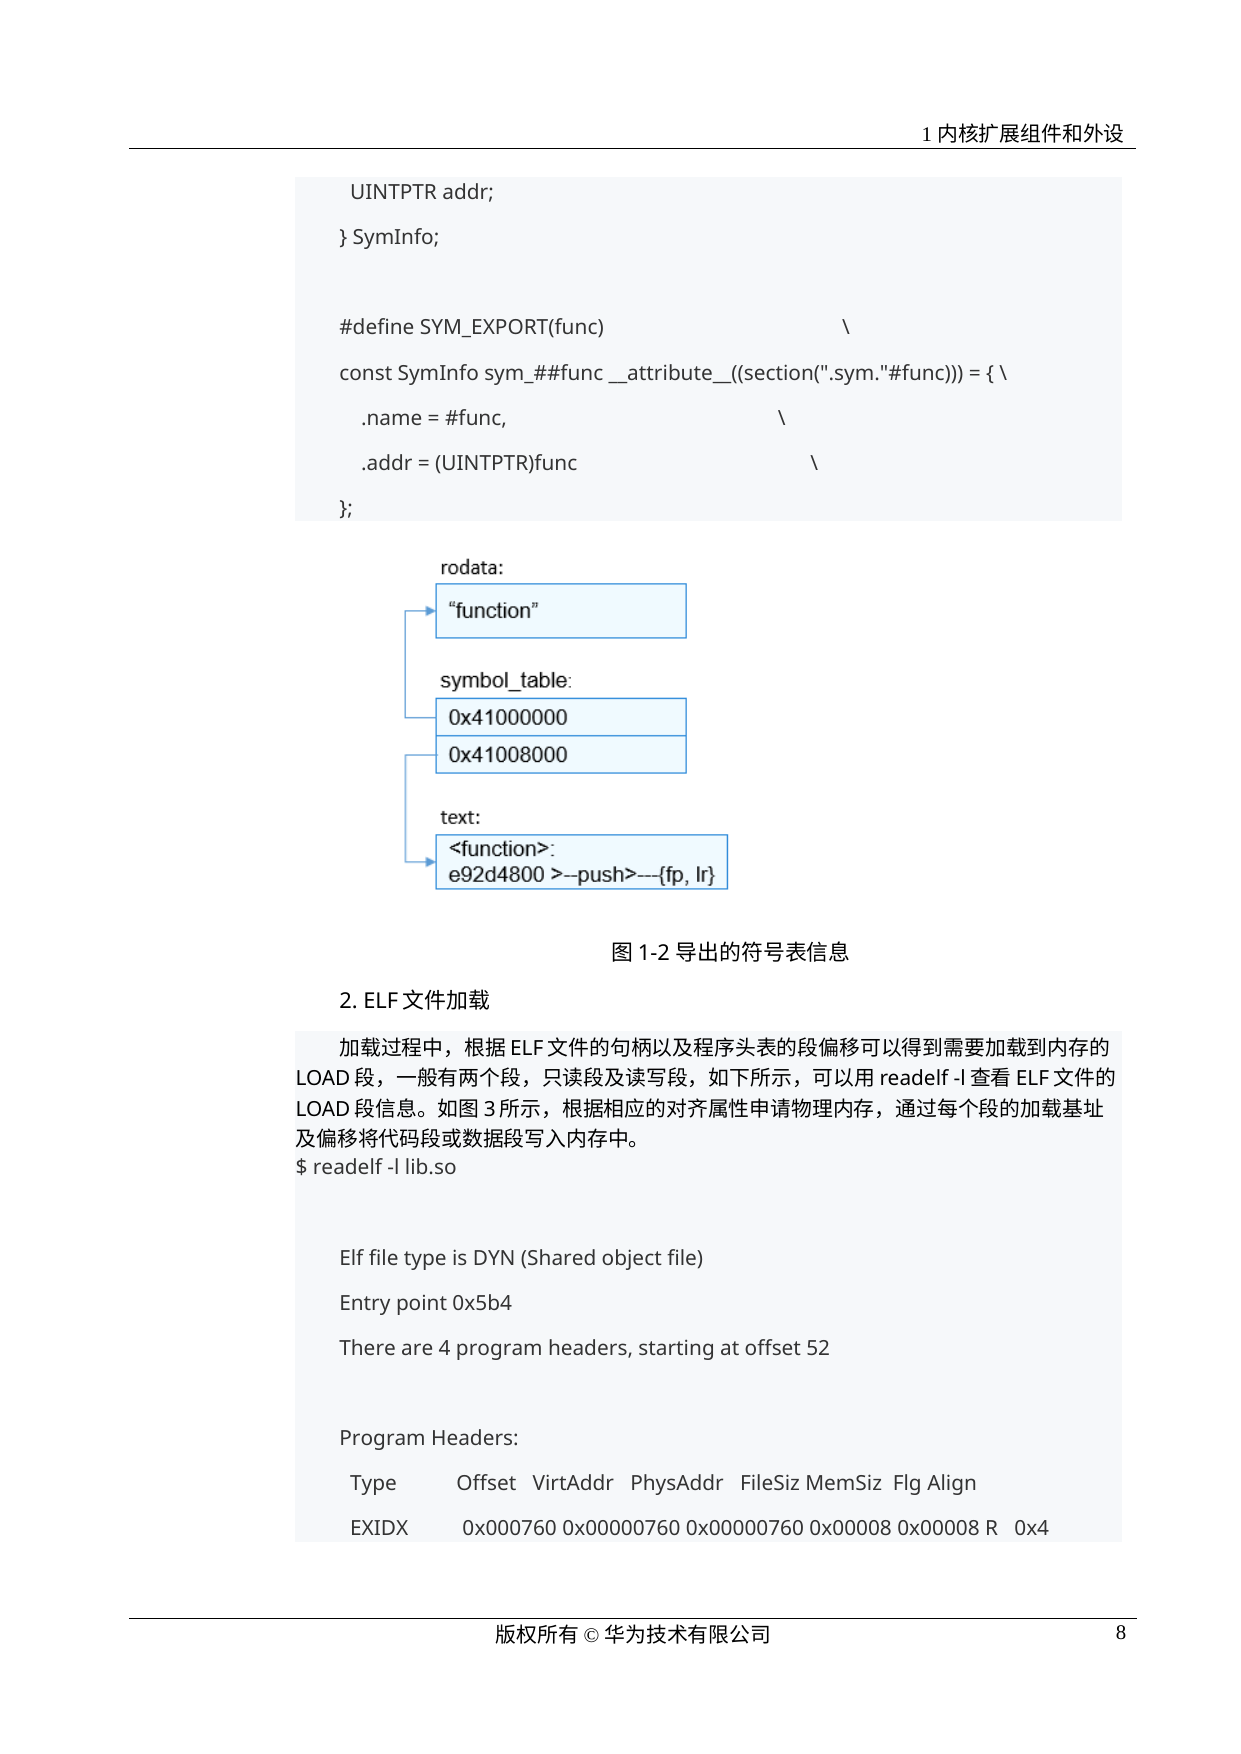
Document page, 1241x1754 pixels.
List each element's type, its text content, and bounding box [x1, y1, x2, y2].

text There are 4 program headers, starting at offset 52 [295, 1333, 1122, 1361]
text }; [295, 493, 1122, 521]
text 图 1-2 导出的符号表信息 [295, 934, 1122, 966]
text Program Headers: [295, 1423, 1122, 1452]
text .name = #func, \ [295, 403, 1122, 431]
text #define SYM_EXPORT(func) \ [295, 312, 1122, 341]
text 加载过程中，根据ELF文件的句柄以及程序头表的段偏移可以得到需要加载到内存的LOAD段，一般有两个段，只读段及读写段，如下所示，可以用readelf -l查看ELF文件的LOAD段信息。如图3所示，根据相应的对齐属性申请物理内存，通过每个段的加载基址及偏移将代码段或数据段写入内存中。 $ readelf -l lib.so [295, 1031, 1122, 1181]
text } SymInfo; [295, 222, 1122, 251]
text UINTPTR addr; [295, 177, 1122, 206]
text Type Offset VirtAddr PhysAddr FileSiz MemSiz Flg Align [295, 1468, 1122, 1497]
picture [339, 538, 812, 918]
text .addr = (UINTPTR)func \ [295, 448, 1122, 476]
text EXIDX 0x000760 0x00000760 0x00000760 0x00008 0x00008 R 0x4 [295, 1513, 1122, 1542]
list ELF文件加载 [295, 983, 1122, 1015]
text const SymInfo sym_##func __attribute__((section(".sym."#func))) = { \ [295, 358, 1122, 386]
text Entry point 0x5b4 [295, 1288, 1122, 1316]
text Elf file type is DYN (Shared object file) [295, 1243, 1122, 1271]
